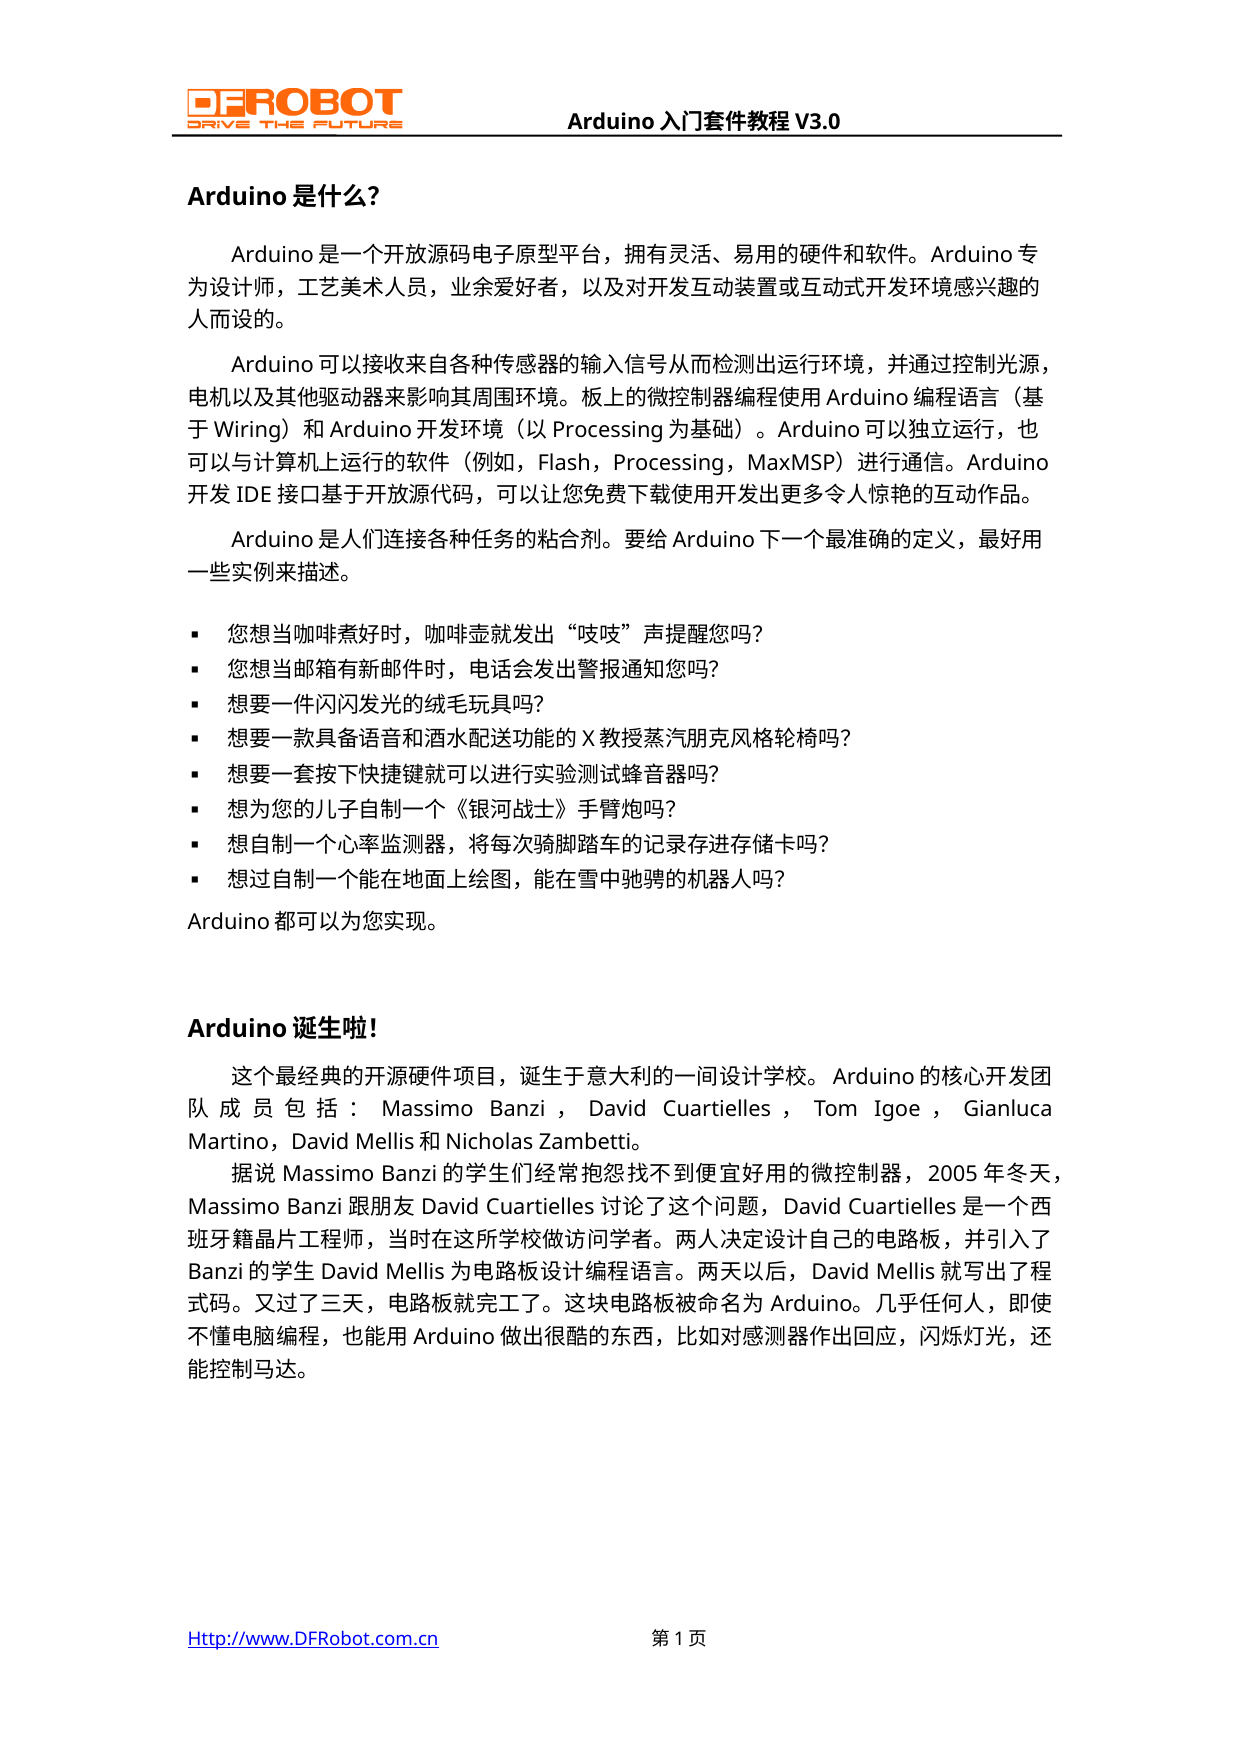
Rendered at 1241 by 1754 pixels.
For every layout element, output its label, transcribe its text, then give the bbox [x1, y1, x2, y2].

text Arduino都可以为您实现。 [187, 904, 1053, 936]
list 您想当咖啡煮好时，咖啡壶就发出“吱吱”声提醒您吗？ [190, 616, 1053, 649]
list 想自制一个心率监测器，将每次骑脚踏车的记录存进存储卡吗？ [190, 826, 1053, 859]
text 据说Massimo Banzi的学生们经常抱怨找不到便宜好用的微控制器，2005年冬天，Massimo Banzi跟朋友David Cuartielles讨论了这个问题，David Cuartielles是一个西班牙籍晶片工程师，当时在这所学校做访问学者。两人决定设计自己的电路板，并引入了Banzi的学生David Mellis为电路板设计编程语言。两天以后，David Mellis就写出了程式码。又过了三天，电路板就完工了。这块电路板被命名为Arduino。几乎任何人，即使不懂电脑编程，也能用Arduino做出很酷的东西，比如对感测器作出回应，闪烁灯光，还能控制马达。 [187, 1156, 1053, 1384]
list 想要一件闪闪发光的绒毛玩具吗？ [190, 686, 1053, 719]
text Arduino可以接收来自各种传感器的输入信号从而检测出运行环境，并通过控制光源，电机以及其他驱动器来影响其周围环境。板上的微控制器编程使用Arduino编程语言（基于Wiring）和Arduino开发环境（以Processing为基础）。Arduino可以独立运行，也可以与计算机上运行的软件（例如，Flash，Processing，MaxMSP）进行通信。Arduino开发 IDE 接口基于开放源代码，可以让您免费下载使用开发出更多令人惊艳的互动作品。 [187, 347, 1053, 509]
list 您想当邮箱有新邮件时，电话会发出警报通知您吗？ [190, 651, 1053, 684]
list 想要一套按下快捷键就可以进行实验测试蜂音器吗？ [190, 756, 1053, 789]
text Arduino诞生啦！ [187, 994, 1053, 1059]
list 想要一款具备语音和酒水配送功能的X教授蒸汽朋克风格轮椅吗？ [190, 721, 1053, 754]
text Arduino是人们连接各种任务的粘合剂。要给Arduino下一个最准确的定义，最好用一些实例来描述。 [187, 522, 1053, 587]
text Arduino是一个开放源码电子原型平台，拥有灵活、易用的硬件和软件。Arduino专为设计师，工艺美术人员，业余爱好者，以及对开发互动装置或互动式开发环境感兴趣的人而设的。 [187, 237, 1053, 334]
list 想过自制一个能在地面上绘图，能在雪中驰骋的机器人吗？ [190, 861, 1053, 894]
text 这个最经典的开源硬件项目，诞生于意大利的一间设计学校。Arduino的核心开发团队成员包括：Massimo Banzi，David Cuartielles，Tom Igoe，Gianluca Martino，David Mellis和Nicholas Zambetti。 [187, 1059, 1053, 1156]
picture [187, 88, 403, 129]
text Arduino是什么？ [187, 162, 1053, 227]
list 想为您的儿子自制一个《银河战士》手臂炮吗？ [190, 791, 1053, 824]
